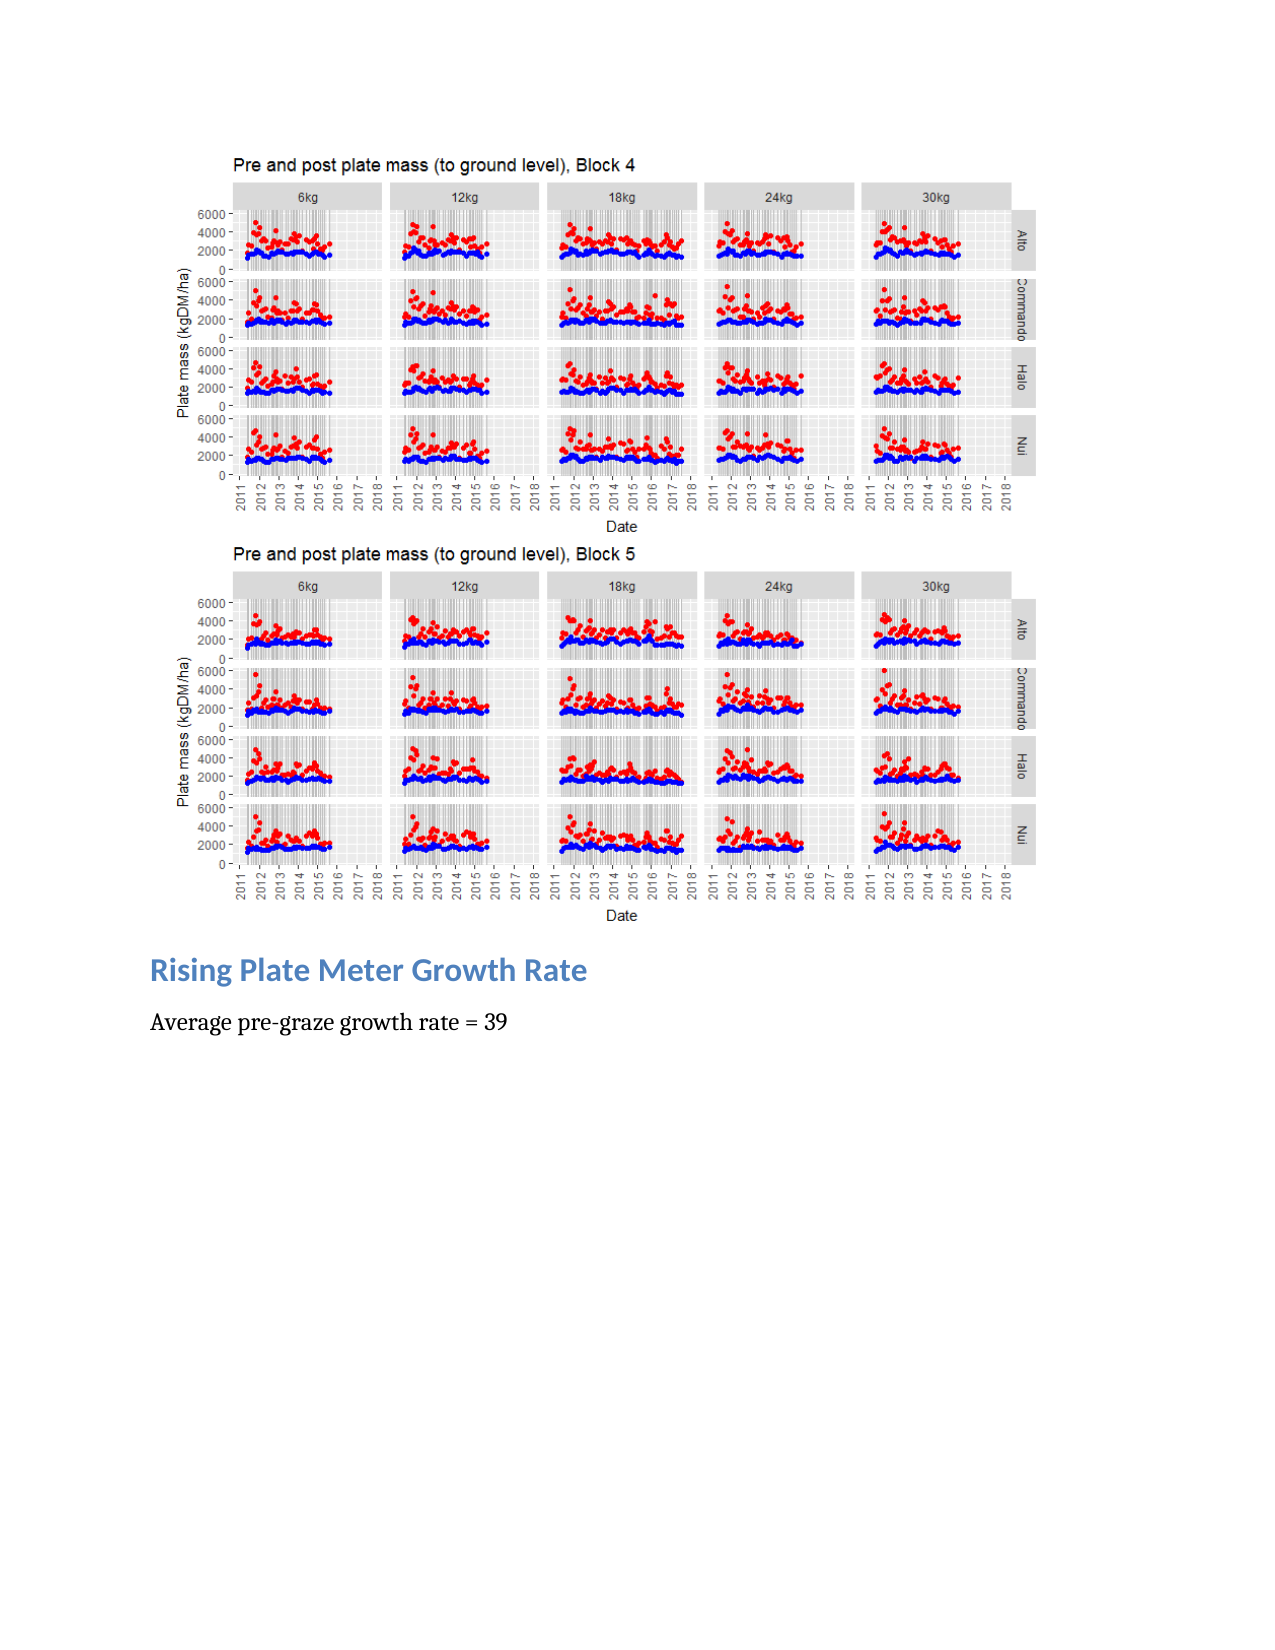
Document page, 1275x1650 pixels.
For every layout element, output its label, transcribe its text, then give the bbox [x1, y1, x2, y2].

text Average pre-graze growth rate = 39 [150, 1008, 1125, 1037]
subtitle Rising Plate Meter Growth Rate [150, 948, 1125, 989]
picture [168, 150, 1044, 928]
